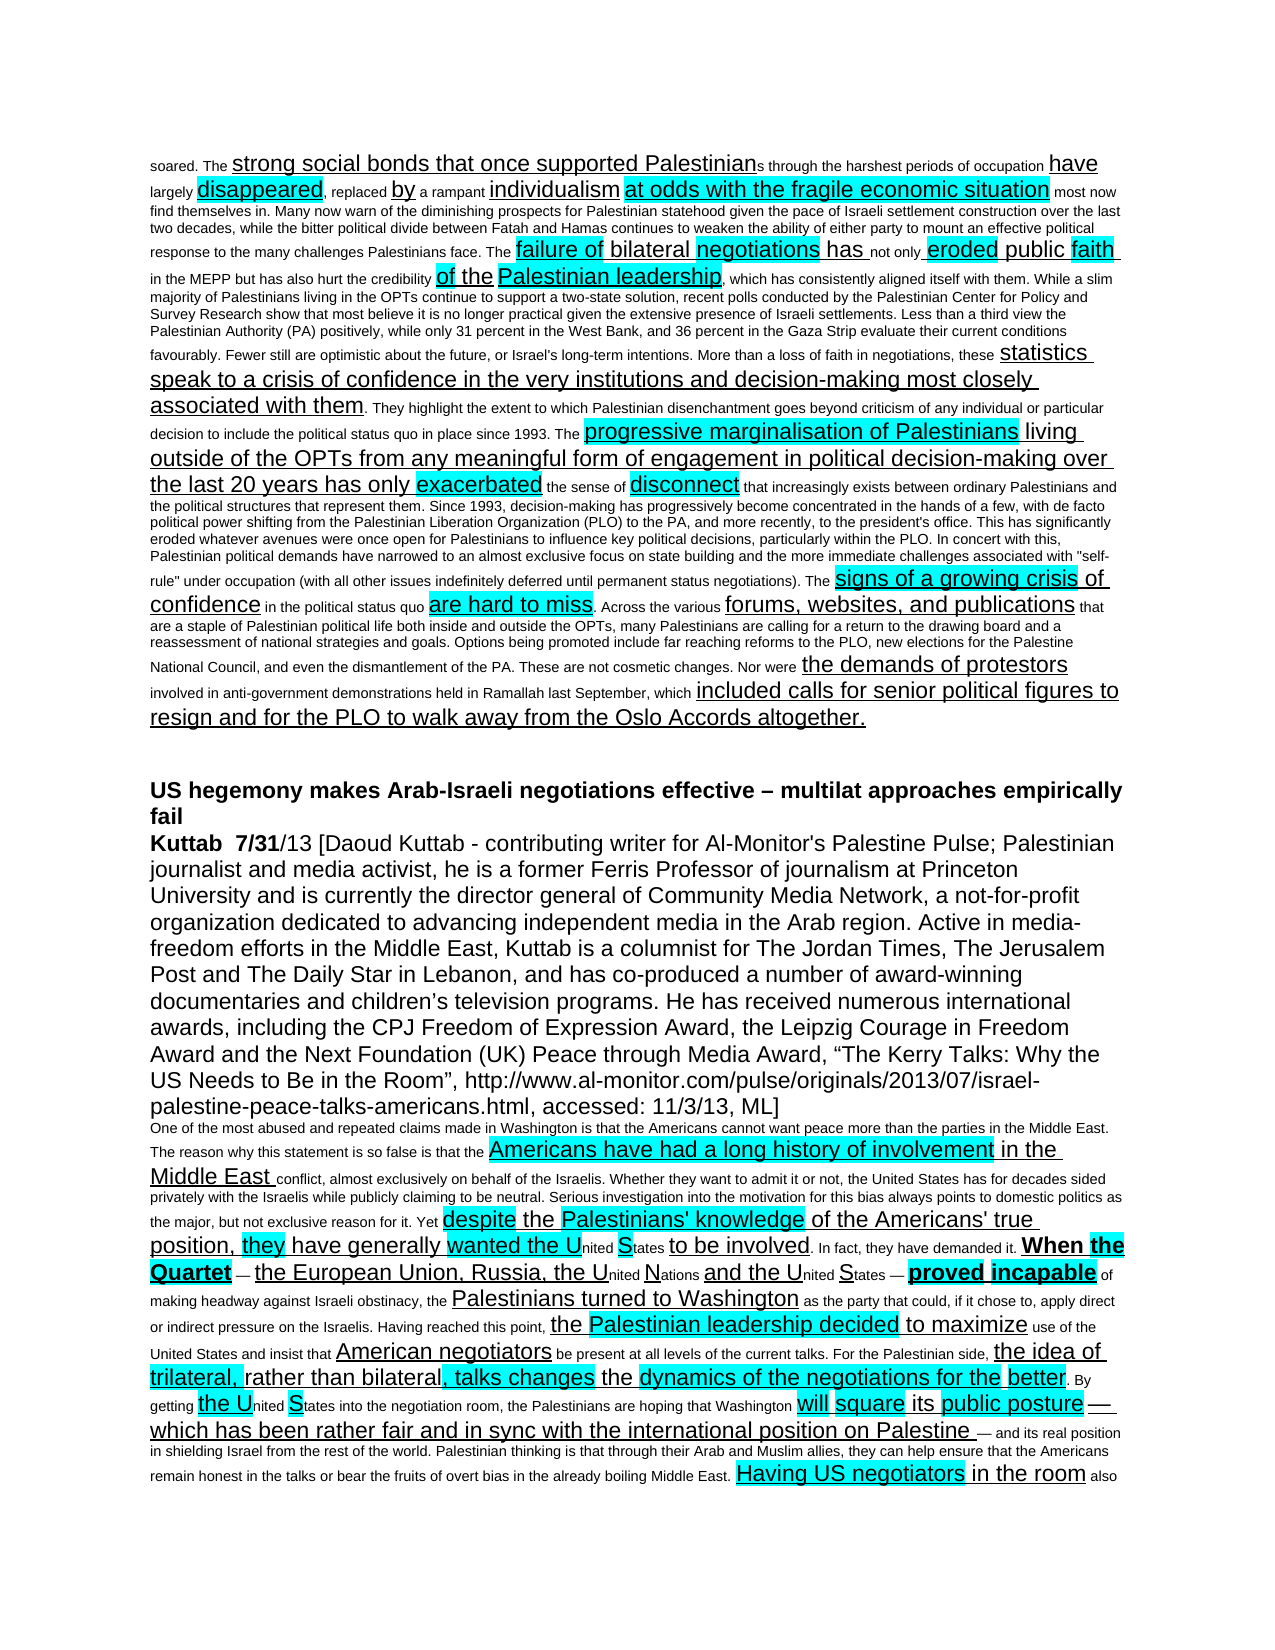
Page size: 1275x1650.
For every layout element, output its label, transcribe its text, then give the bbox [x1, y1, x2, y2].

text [150, 1119, 1125, 1486]
text Kuttab 7/31/13 [Daoud Kuttab - contributing writer for Al-Monitor's Palestine Pulse; Palestinian journalist and media activist, he is a former Ferris Professor of journalism at Princeton University and is currently the director general of Community Media Network, a not-for-profit organization dedicated to advancing independent media in the Arab region. Active in media-freedom efforts in the Middle East, Kuttab is a columnist for The Jordan Times, The Jerusalem Post and The Daily Star in Lebanon, and has co-produced a number of award-winning documentaries and children’s television programs. He has received numerous international awards, including the CPJ Freedom of Expression Award, the Leipzig Courage in Freedom Award and the Next Foundation (UK) Peace through Media Award, “The Kerry Talks: Why the US Needs to Be in the Room”, http://www.al-monitor.com/pulse/originals/2013/07/israel-palestine-peace-talks-americans.html, accessed: 11/3/13, ML] [150, 830, 1125, 1119]
subtitle US hegemony makes Arab-Israeli negotiations effective – multilat approaches empirically fail [150, 777, 1125, 830]
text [150, 150, 1125, 730]
